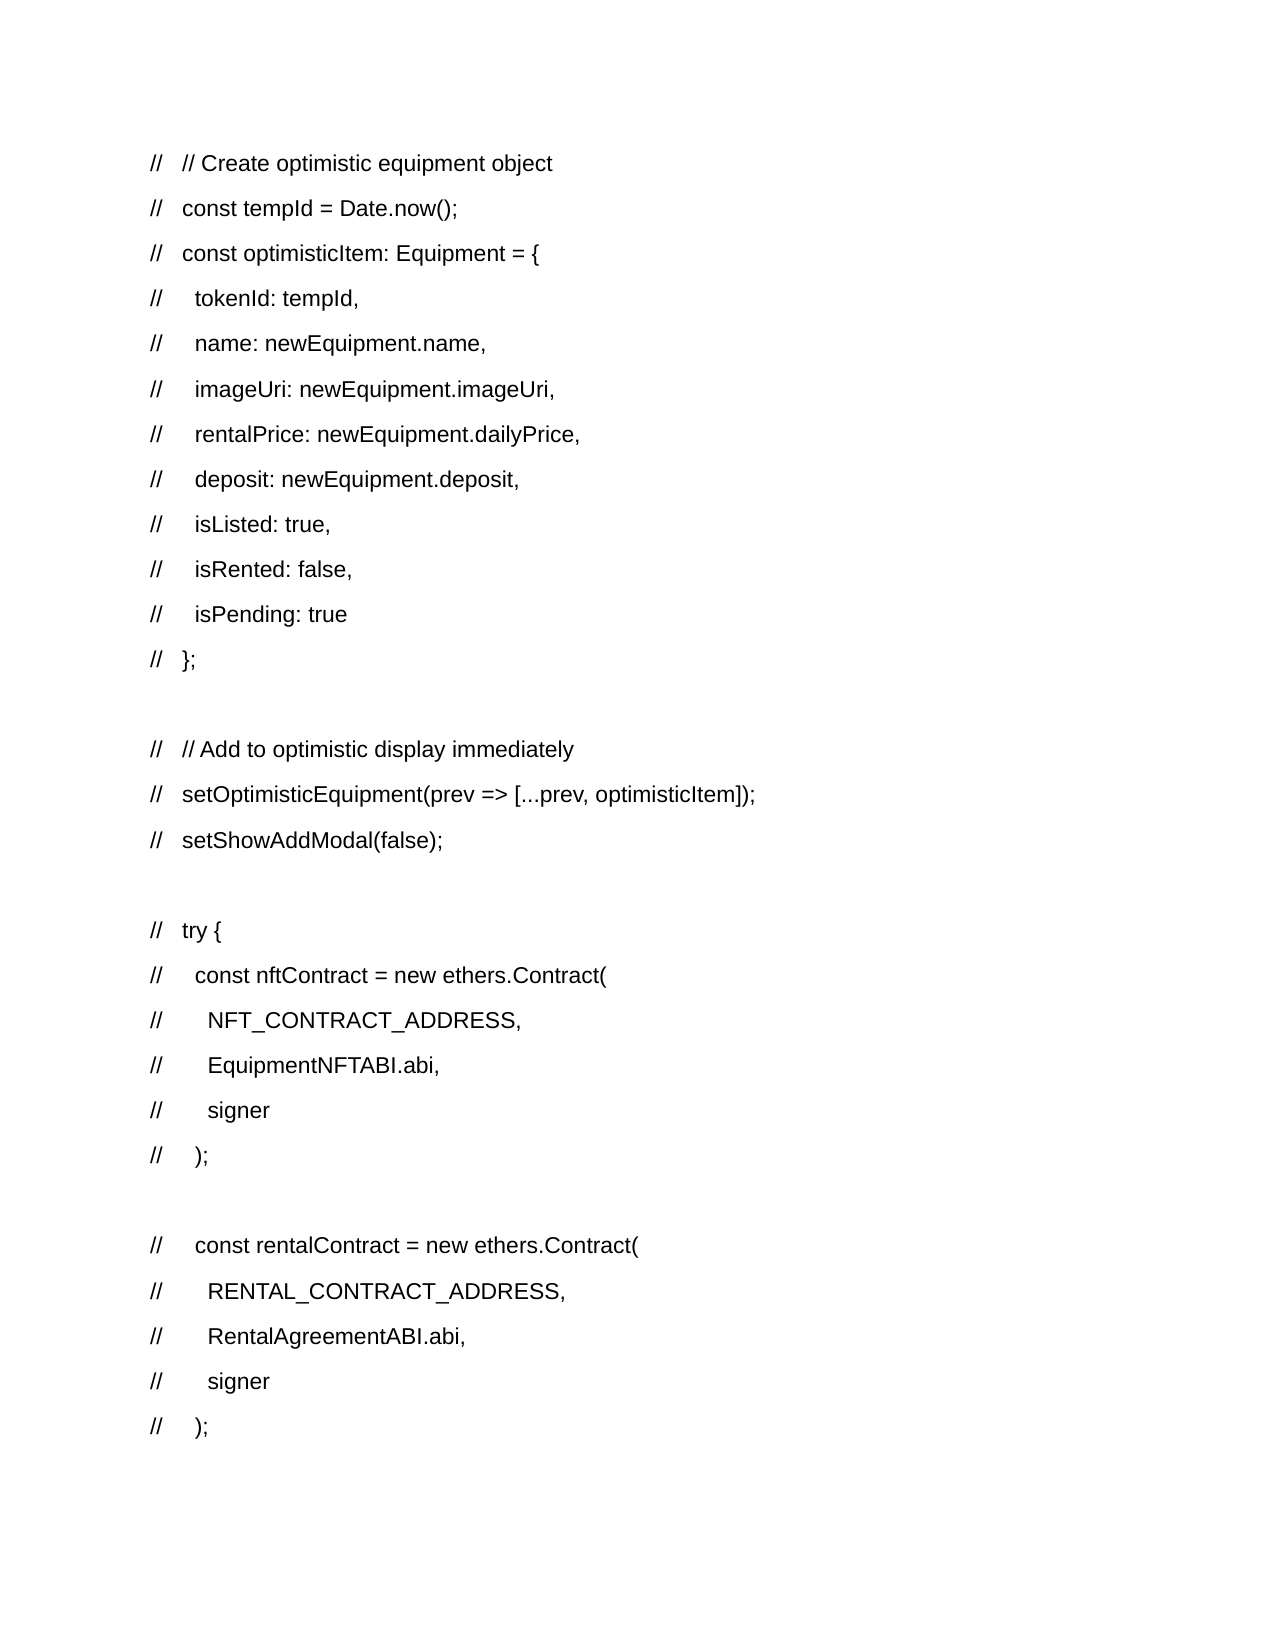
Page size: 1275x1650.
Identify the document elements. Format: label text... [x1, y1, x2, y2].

text // setShowAddModal(false); [150, 827, 1125, 853]
text // const optimisticItem: Equipment = { [150, 240, 1125, 267]
text // isPending: true [150, 601, 1125, 627]
text // deposit: newEquipment.deposit, [150, 466, 1125, 492]
text // const rentalContract = new ethers.Contract( [150, 1232, 1125, 1259]
text // signer [150, 1097, 1125, 1123]
text // signer [150, 1368, 1125, 1394]
text // const nftContract = new ethers.Contract( [150, 962, 1125, 988]
text // ); [150, 1142, 1125, 1169]
text // isListed: true, [150, 511, 1125, 537]
text // EquipmentNFTABI.abi, [150, 1052, 1125, 1078]
text // RentalAgreementABI.abi, [150, 1323, 1125, 1349]
text // NFT_CONTRACT_ADDRESS, [150, 1007, 1125, 1033]
text // const tempId = Date.now(); [150, 195, 1125, 221]
text // RENTAL_CONTRACT_ADDRESS, [150, 1278, 1125, 1304]
text // // Create optimistic equipment object [150, 150, 1125, 176]
text // name: newEquipment.name, [150, 330, 1125, 357]
text // setOptimisticEquipment(prev => [...prev, optimisticItem]); [150, 781, 1125, 808]
text // rentalPrice: newEquipment.dailyPrice, [150, 421, 1125, 447]
text // isRented: false, [150, 556, 1125, 582]
text // }; [150, 646, 1125, 672]
text // tokenId: tempId, [150, 285, 1125, 312]
text // imageUri: newEquipment.imageUri, [150, 376, 1125, 402]
text // ); [150, 1413, 1125, 1439]
text // // Add to optimistic display immediately [150, 736, 1125, 763]
text // try { [150, 917, 1125, 943]
